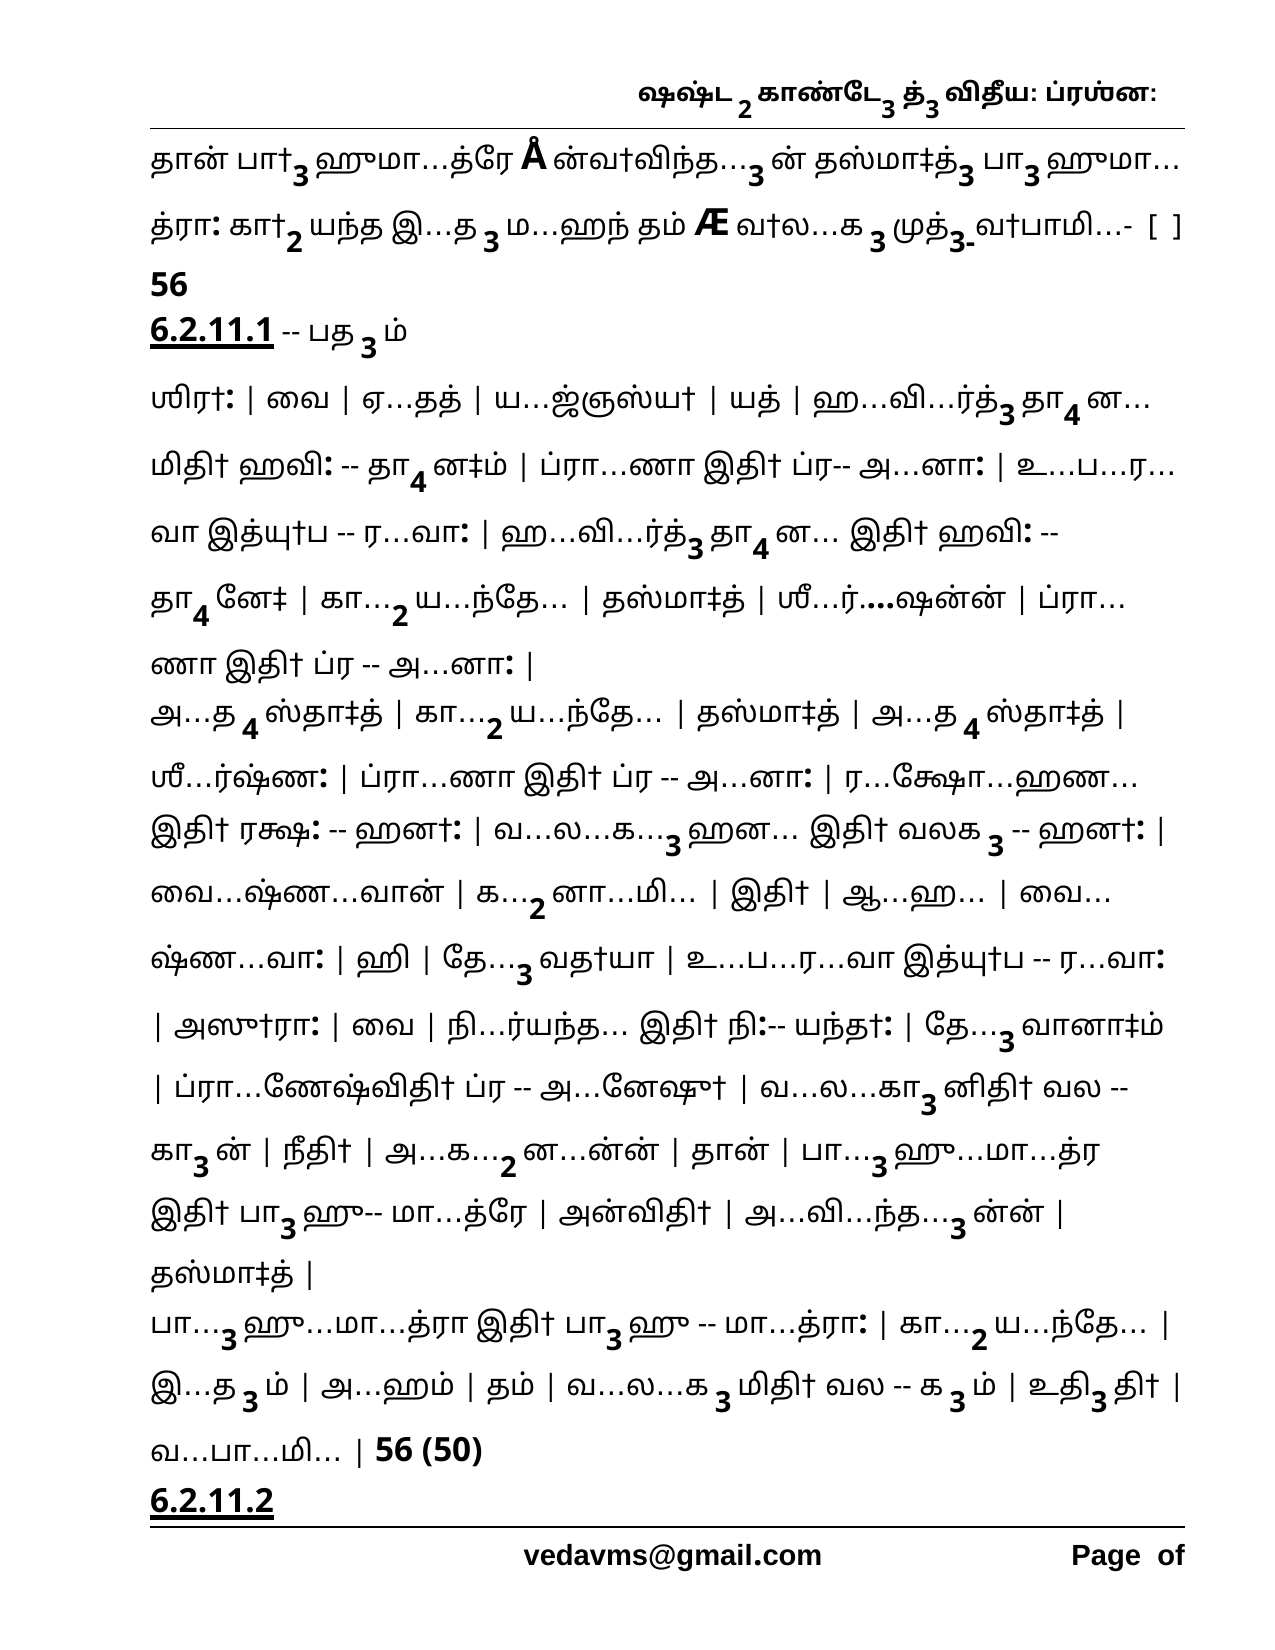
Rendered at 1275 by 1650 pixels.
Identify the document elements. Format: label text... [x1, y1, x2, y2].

text 6.2.11.2 [150, 1477, 1185, 1522]
text தான் பா†3ஹுமா…த்ரே Åன்வ†விந்த…3ன் தஸ்மா‡த்3 பா3ஹுமா…த்ரா: கா†2யந்த இ…த3ம…ஹந் தம் Æவ†ல…க3முத்3-வ†பாமி…- [ ] 56 [150, 129, 1185, 306]
text ஶிர†: | வை | ஏ…தத் | ய…ஜ்ஞஸ்ய† | யத் | ஹ…வி…ர்த்3தா4ன…மிதி† ஹவி: -- தா4ன‡ம் | ப்ரா…ணா இதி† ப்ர-- அ…னா: | உ…ப…ர…வா இத்யு†ப -- ர…வா: | ஹ…வி…ர்த்3தா4ன… இதி† ஹவி: -- தா4னே‡ | கா…2ய…ந்தே… | தஸ்மா‡த் | ஶீ…ர்.…ஷன்ன் | ப்ரா…ணா இதி† ப்ர -- அ…னா: | அ…த4ஸ்தா‡த் | கா…2ய…ந்தே… | தஸ்மா‡த் | அ…த4ஸ்தா‡த் | ஶீ…ர்ஷ்ண: | ப்ரா…ணா இதி† ப்ர -- அ…னா: | ர…க்ஷோ…ஹண… இதி† ரக்ஷ: -- ஹன†: | வ…ல…க…3ஹன… இதி† வலக3 -- ஹன†: | வை…ஷ்ண…வான் | க…2னா…மி… | இதி† | ஆ…ஹ… | வை…ஷ்ண…வா: | ஹி | தே…3வத†யா | உ…ப…ர…வா இத்யு†ப -- ர…வா: | அஸு†ரா: | வை | நி…ர்யந்த… இதி† நி:-- யந்த†: | தே…3வானா‡ம் | ப்ரா…ணேஷ்விதி† ப்ர -- அ…னேஷு† | வ…ல…கா3னிதி† வல -- கா3ன் | நீதி† | அ…க…2ன…ன்ன் | தான் | பா…3ஹு…மா…த்ர இதி† பா3ஹு-- மா…த்ரே | அன்விதி† | அ…வி…ந்த…3ன்ன் | தஸ்மா‡த் | [150, 373, 1185, 1294]
text 6.2.11.1 -- பத3ம் [150, 306, 1185, 367]
text பா…3ஹு…மா…த்ரா இதி† பா3ஹு -- மா…த்ரா: | கா…2ய…ந்தே… | இ…த3ம் | அ…ஹம் | தம் | வ…ல…க3மிதி† வல -- க3ம் | உதி3தி† | வ…பா…மி… | 56 (50) [150, 1298, 1185, 1472]
